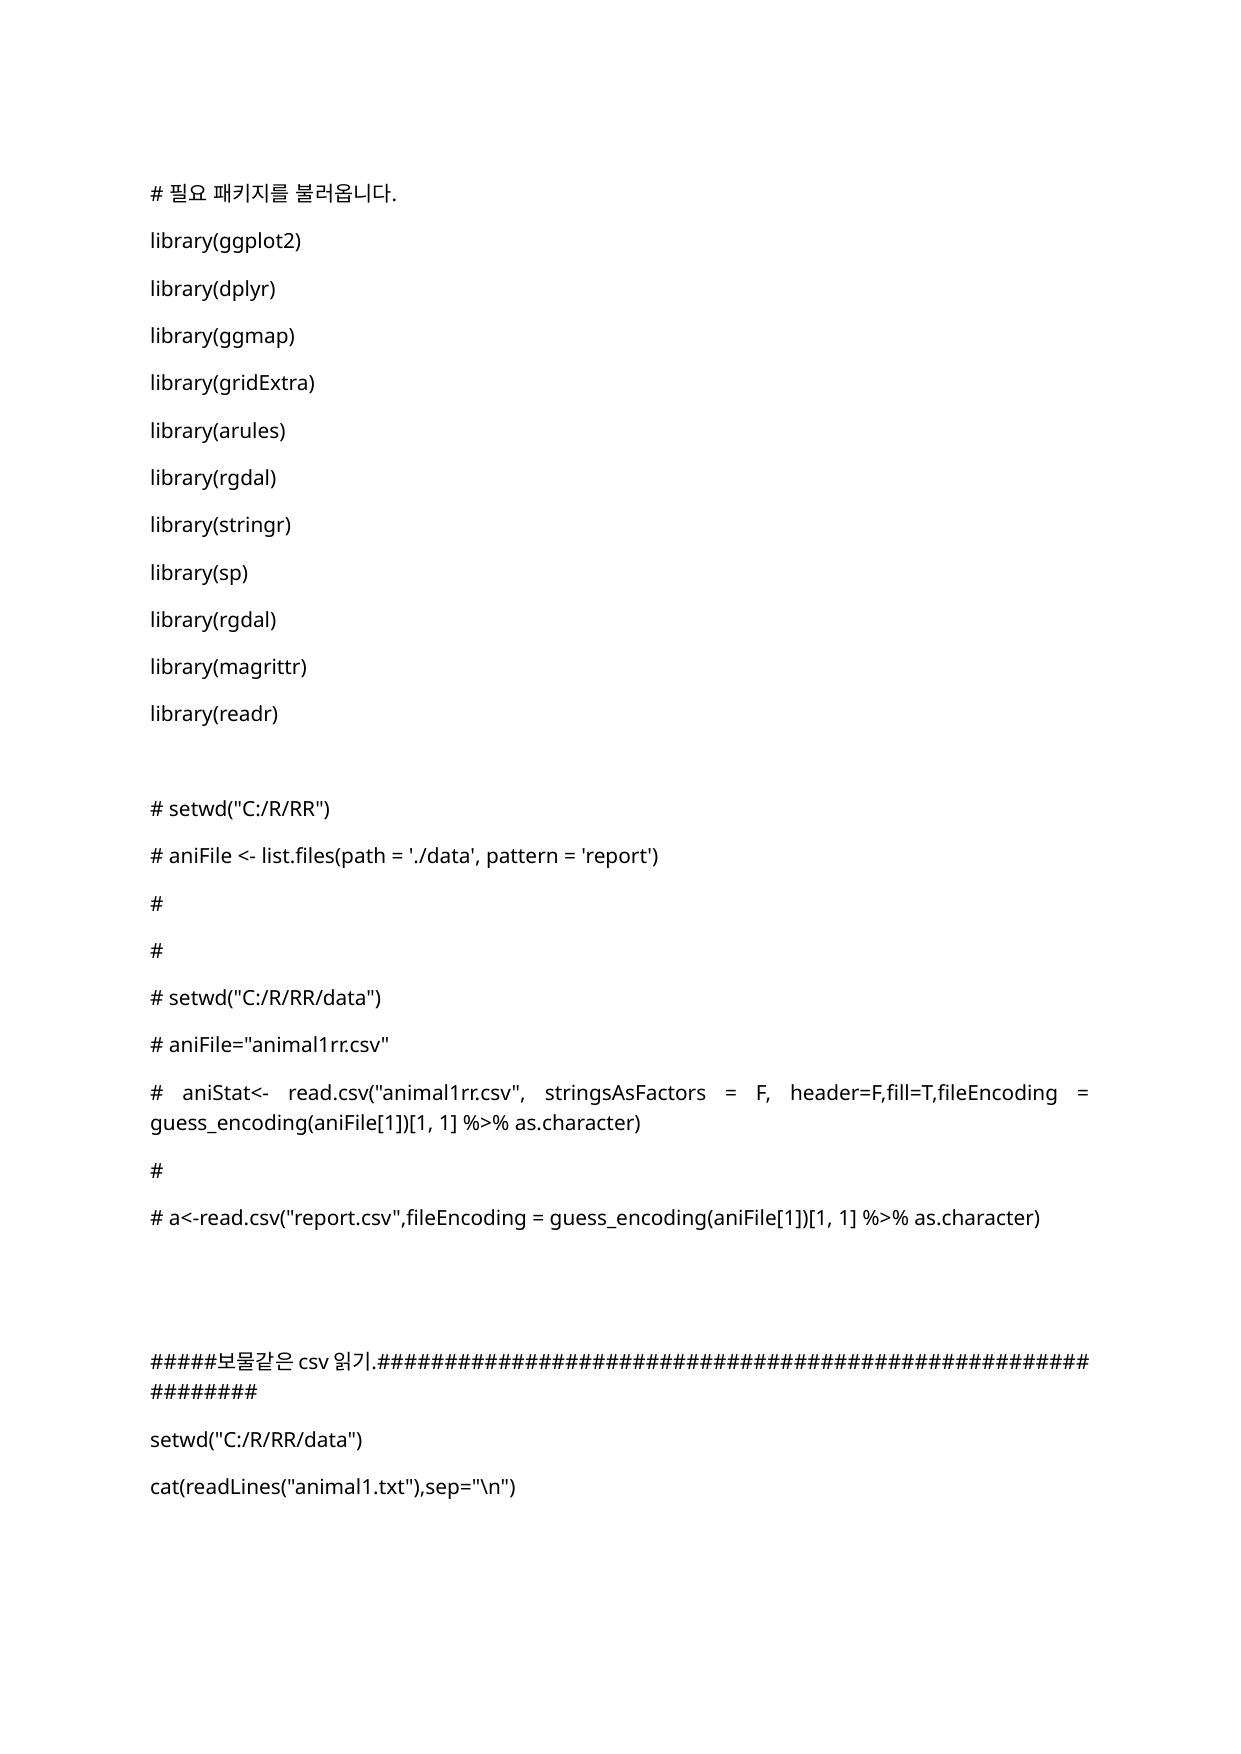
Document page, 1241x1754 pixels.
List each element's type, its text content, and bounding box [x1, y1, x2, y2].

text library(ggplot2) [150, 227, 1090, 255]
text cat(readLines("animal1.txt"),sep="\n") [150, 1472, 1090, 1500]
text #####보물같은csv읽기.############################################################# [150, 1345, 1090, 1406]
text # setwd("C:/R/RR/data") [150, 983, 1090, 1012]
text library(magrittr) [150, 652, 1090, 681]
text # [150, 936, 1090, 964]
text library(dplyr) [150, 274, 1090, 302]
text library(sp) [150, 558, 1090, 586]
text library(stringr) [150, 510, 1090, 539]
text library(readr) [150, 699, 1090, 728]
text library(arules) [150, 416, 1090, 444]
text # a<-read.csv("report.csv",fileEncoding = guess_encoding(aniFile[1])[1, 1] %>% as.character) [150, 1203, 1090, 1231]
text library(gridExtra) [150, 368, 1090, 397]
text # aniFile <- list.files(path = './data', pattern = 'report') [150, 841, 1090, 870]
text # [150, 889, 1090, 917]
text library(rgdal) [150, 605, 1090, 633]
text # 필요 패키지를 불러옵니다. [150, 177, 1090, 207]
text # setwd("C:/R/RR") [150, 794, 1090, 822]
text library(rgdal) [150, 463, 1090, 491]
text # [150, 1156, 1090, 1184]
text library(ggmap) [150, 321, 1090, 349]
text setwd("C:/R/RR/data") [150, 1425, 1090, 1453]
text # aniStat<- read.csv("animal1rr.csv", stringsAsFactors = F, header=F,fill=T,fileEncoding = guess_encoding(aniFile[1])[1, 1] %>% as.character) [150, 1078, 1090, 1137]
text # aniFile="animal1rr.csv" [150, 1031, 1090, 1059]
